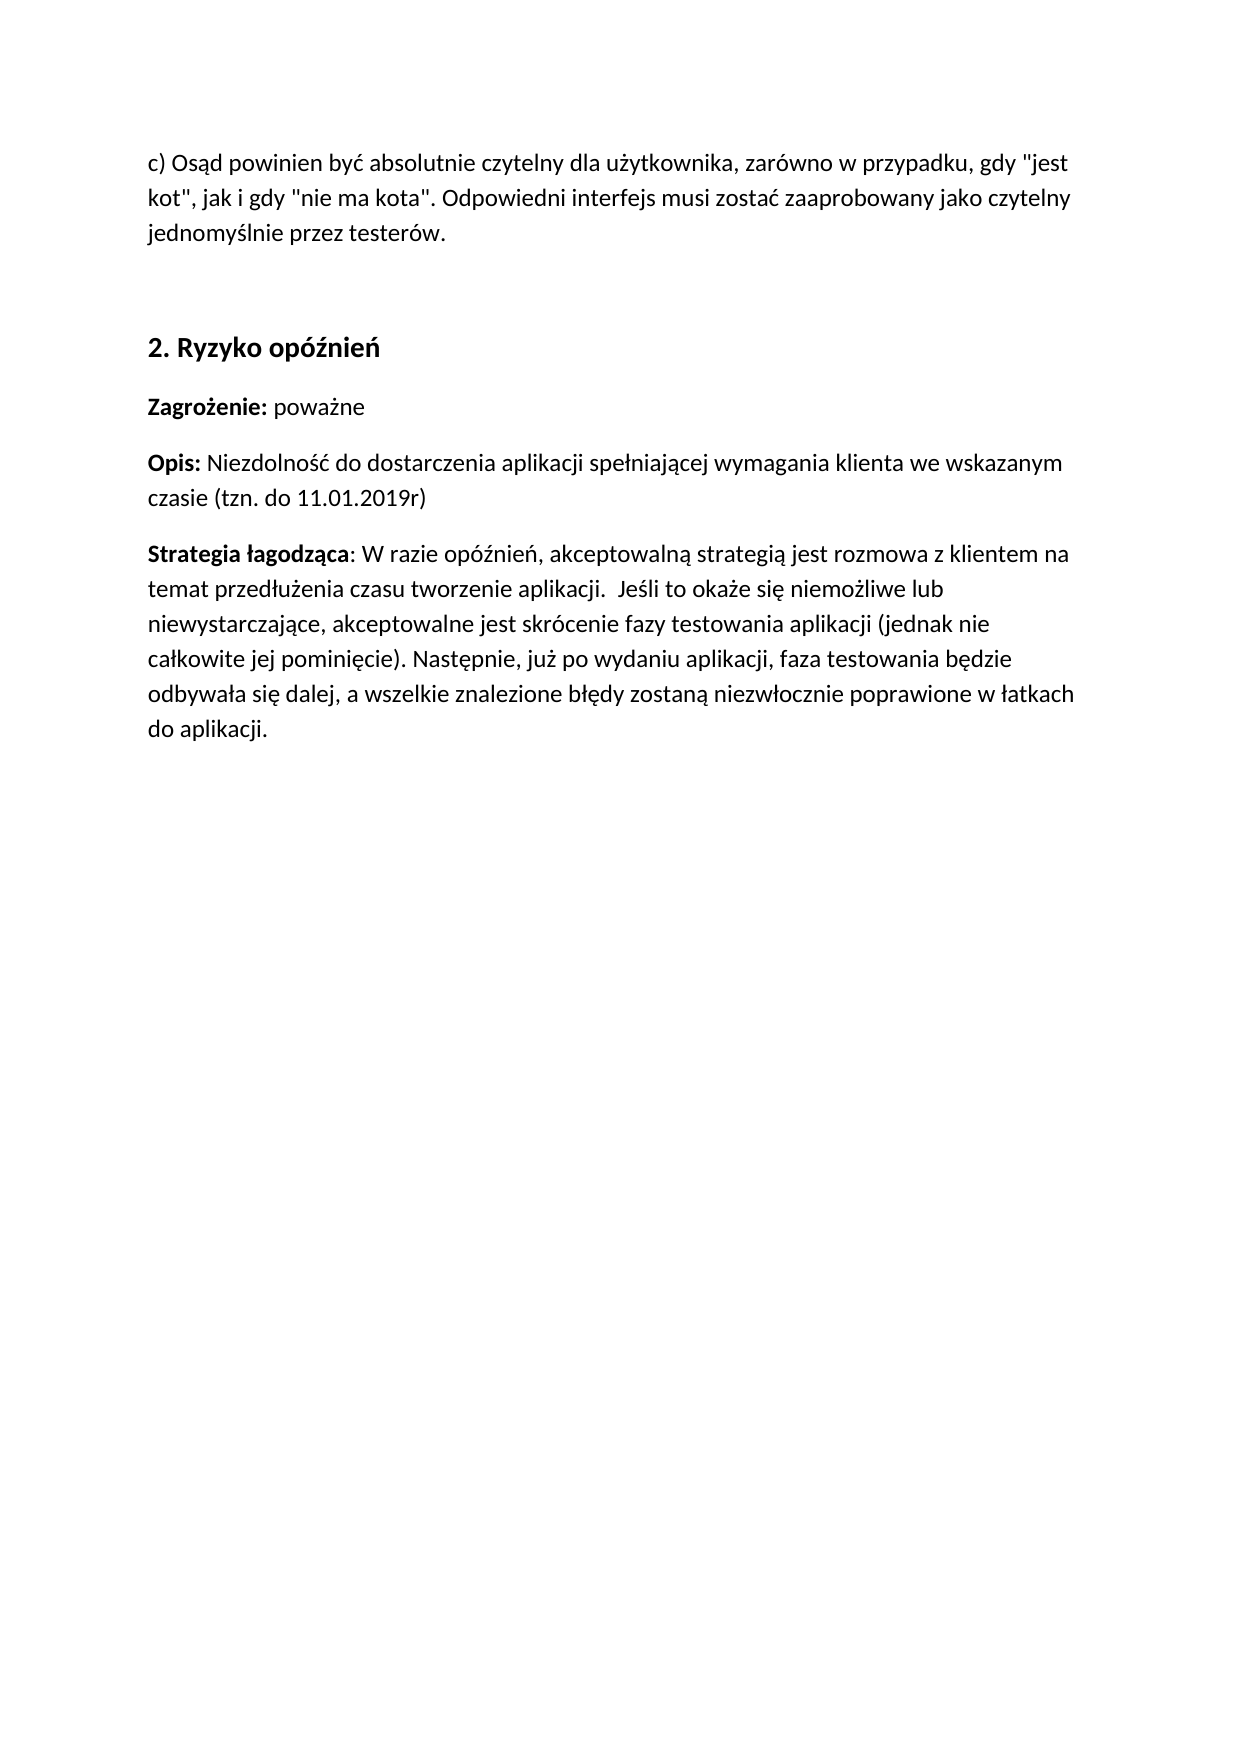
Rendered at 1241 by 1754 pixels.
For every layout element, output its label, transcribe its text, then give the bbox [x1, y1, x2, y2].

text Strategia łagodząca: W razie opóźnień, akceptowalną strategią jest rozmowa z klientem na temat przedłużenia czasu tworzenie aplikacji. Jeśli to okaże się niemożliwe lub niewystarczające, akceptowalne jest skrócenie fazy testowania aplikacji (jednak nie całkowite jej pominięcie). Następnie, już po wydaniu aplikacji, faza testowania będzie odbywała się dalej, a wszelkie znalezione błędy zostaną niezwłocznie poprawione w łatkach do aplikacji. [148, 538, 1093, 743]
text Zagrożenie: poważne [148, 391, 1093, 422]
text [148, 148, 1093, 248]
text Opis: Niezdolność do dostarczenia aplikacji spełniającej wymagania klienta we wskazanym czasie (tzn. do 11.01.2019r) [148, 447, 1093, 512]
text 2. Ryzyko opóźnień [148, 329, 1093, 365]
